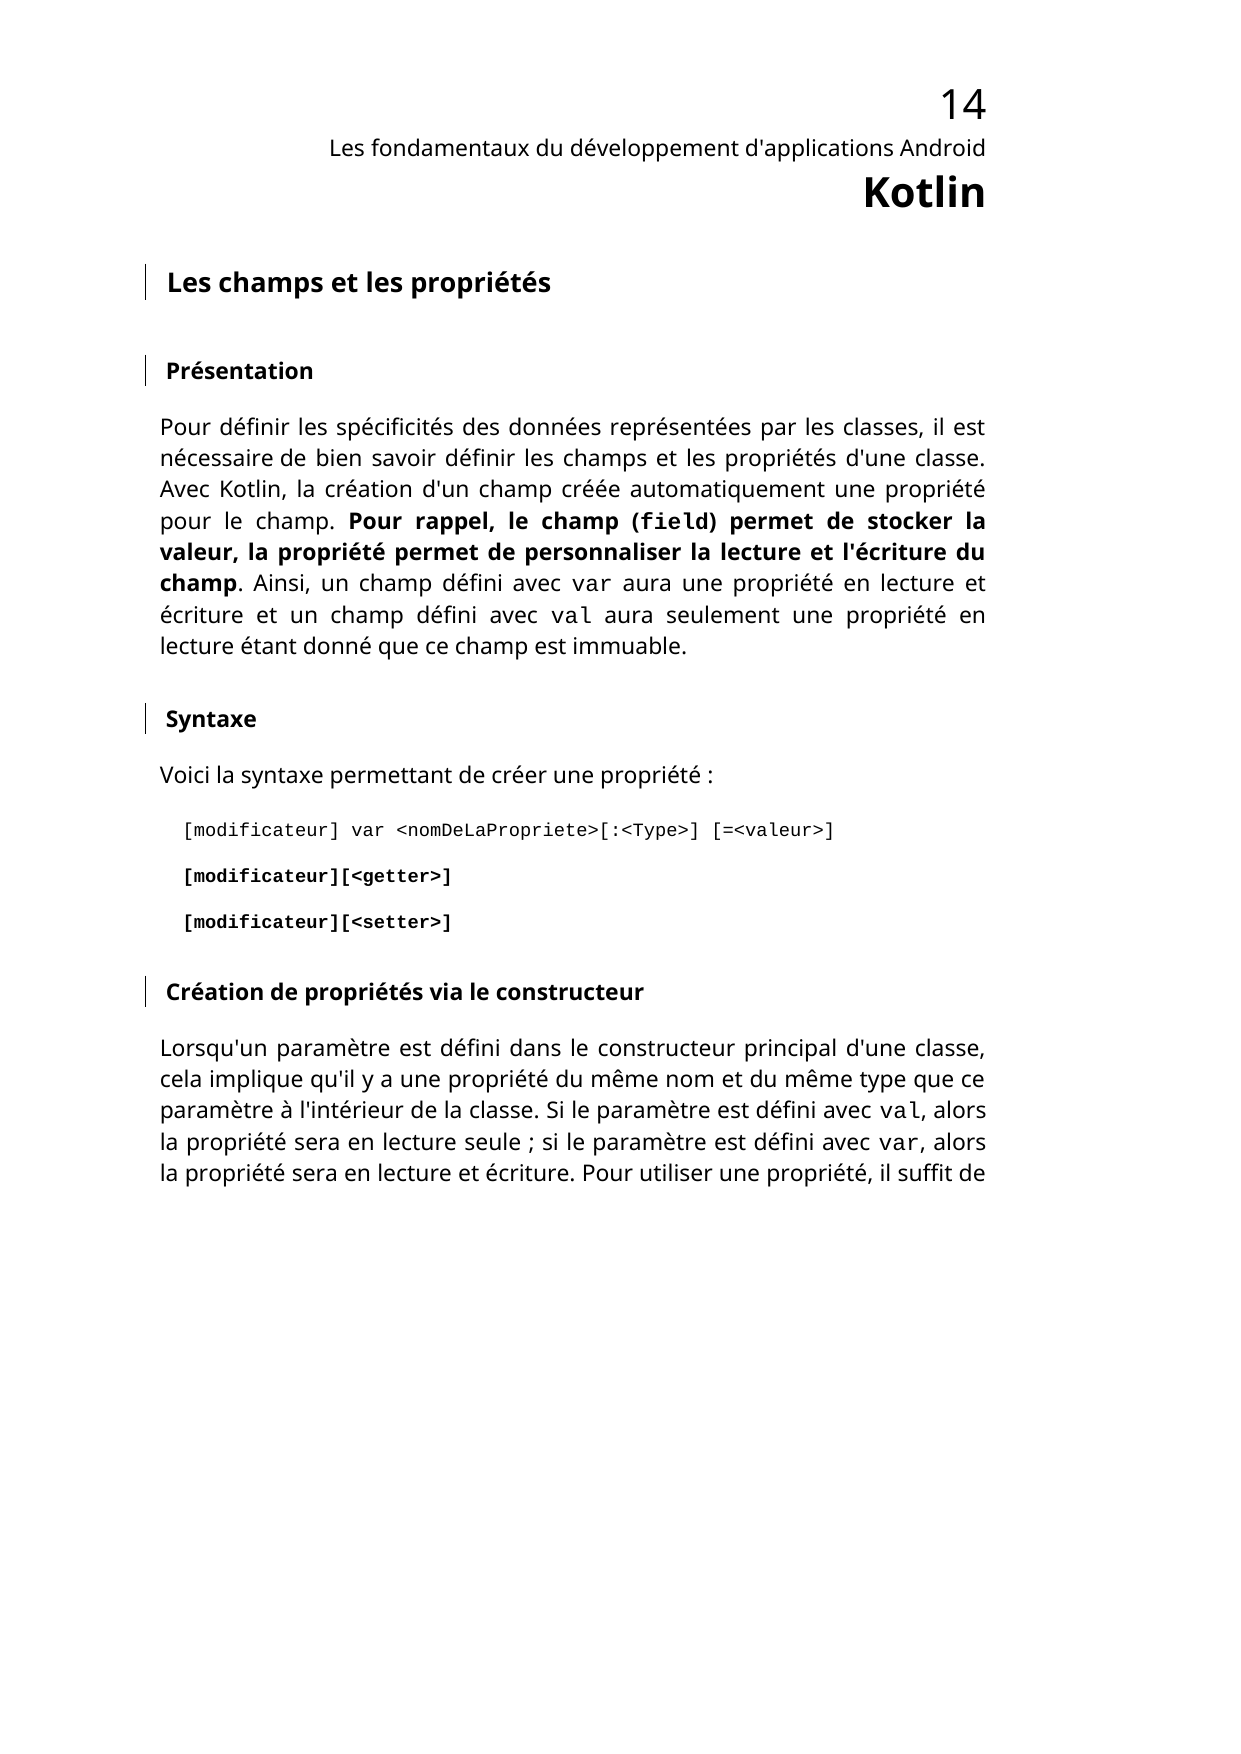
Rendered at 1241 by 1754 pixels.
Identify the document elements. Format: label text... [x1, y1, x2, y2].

text Lorsqu'un paramètre est défini dans le constructeur principal d'une classe, cela implique qu'il y a une propriété du même nom et du même type que ce paramètre à l'intérieur de la classe. Si le paramètre est défini avec val, alors la propriété sera en lecture seule ; si le paramètre est défini avec var, alors la propriété sera en lecture et écriture. Pour utiliser une propriété, il suffit de faire référence à son nom. [159, 1032, 986, 1188]
list Création de propriétés via le constructeur [159, 976, 986, 1007]
list Les champs et les propriétés [159, 263, 986, 300]
list Présentation [159, 354, 986, 386]
list Syntaxe [159, 703, 986, 734]
text Voici la syntaxe permettant de créer une propriété : [159, 759, 986, 790]
text [modificateur] var <nomDeLaPropriete>[:<Type>] [=<valeur>] [modificateur][<getter>] [modificateur][<setter>] [182, 819, 986, 934]
text Pour définir les spécificités des données représentées par les classes, il est nécessaire de bien savoir définir les champs et les propriétés d'une classe. Avec Kotlin, la création d'un champ créée automatiquement une propriété pour le champ. Pour rappel, le champ (field) permet de stocker la valeur, la propriété permet de personnaliser la lecture et l'écriture du champ. Ainsi, un champ défini avec var aura une propriété en lecture et écriture et un champ défini avec val aura seulement une propriété en lecture étant donné que ce champ est immuable. [159, 411, 986, 661]
